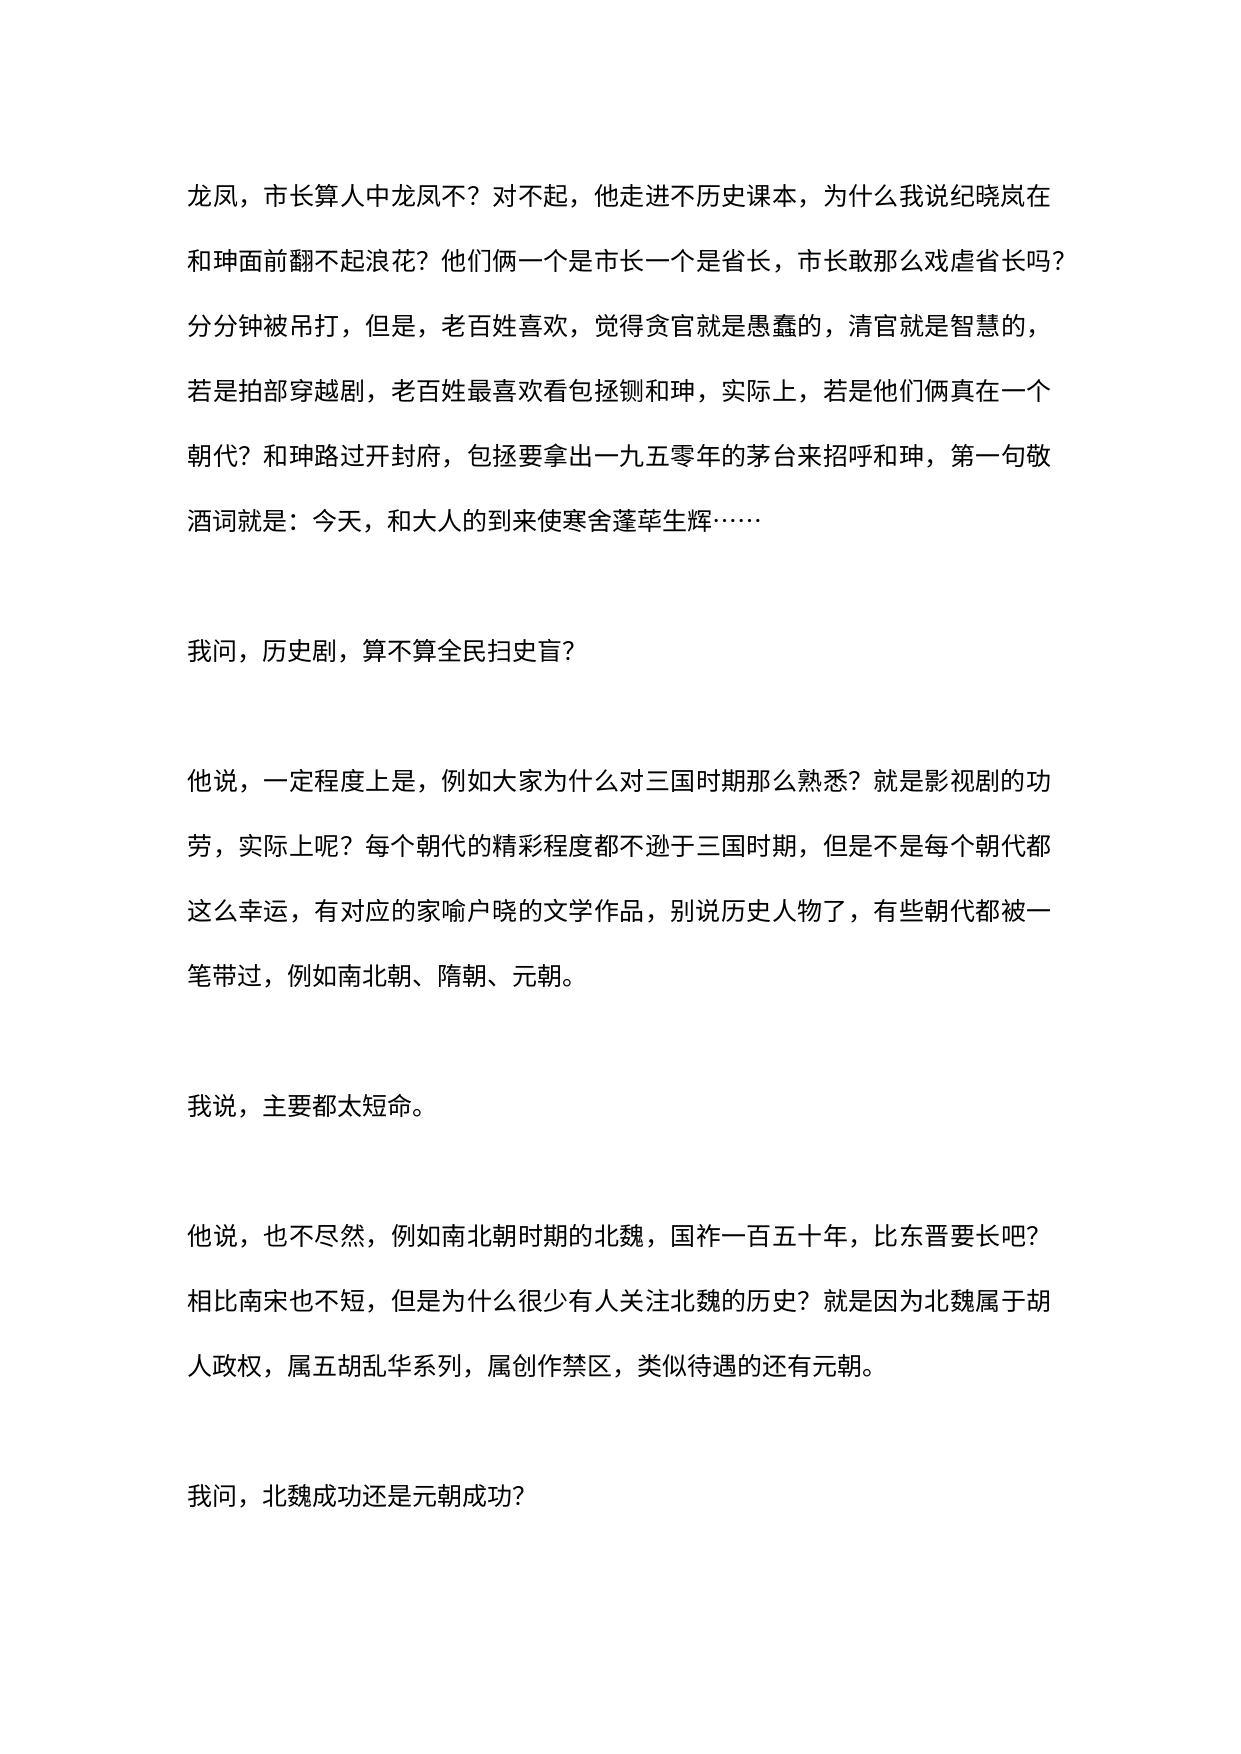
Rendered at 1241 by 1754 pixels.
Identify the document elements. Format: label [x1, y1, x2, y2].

text [187, 162, 1053, 1527]
